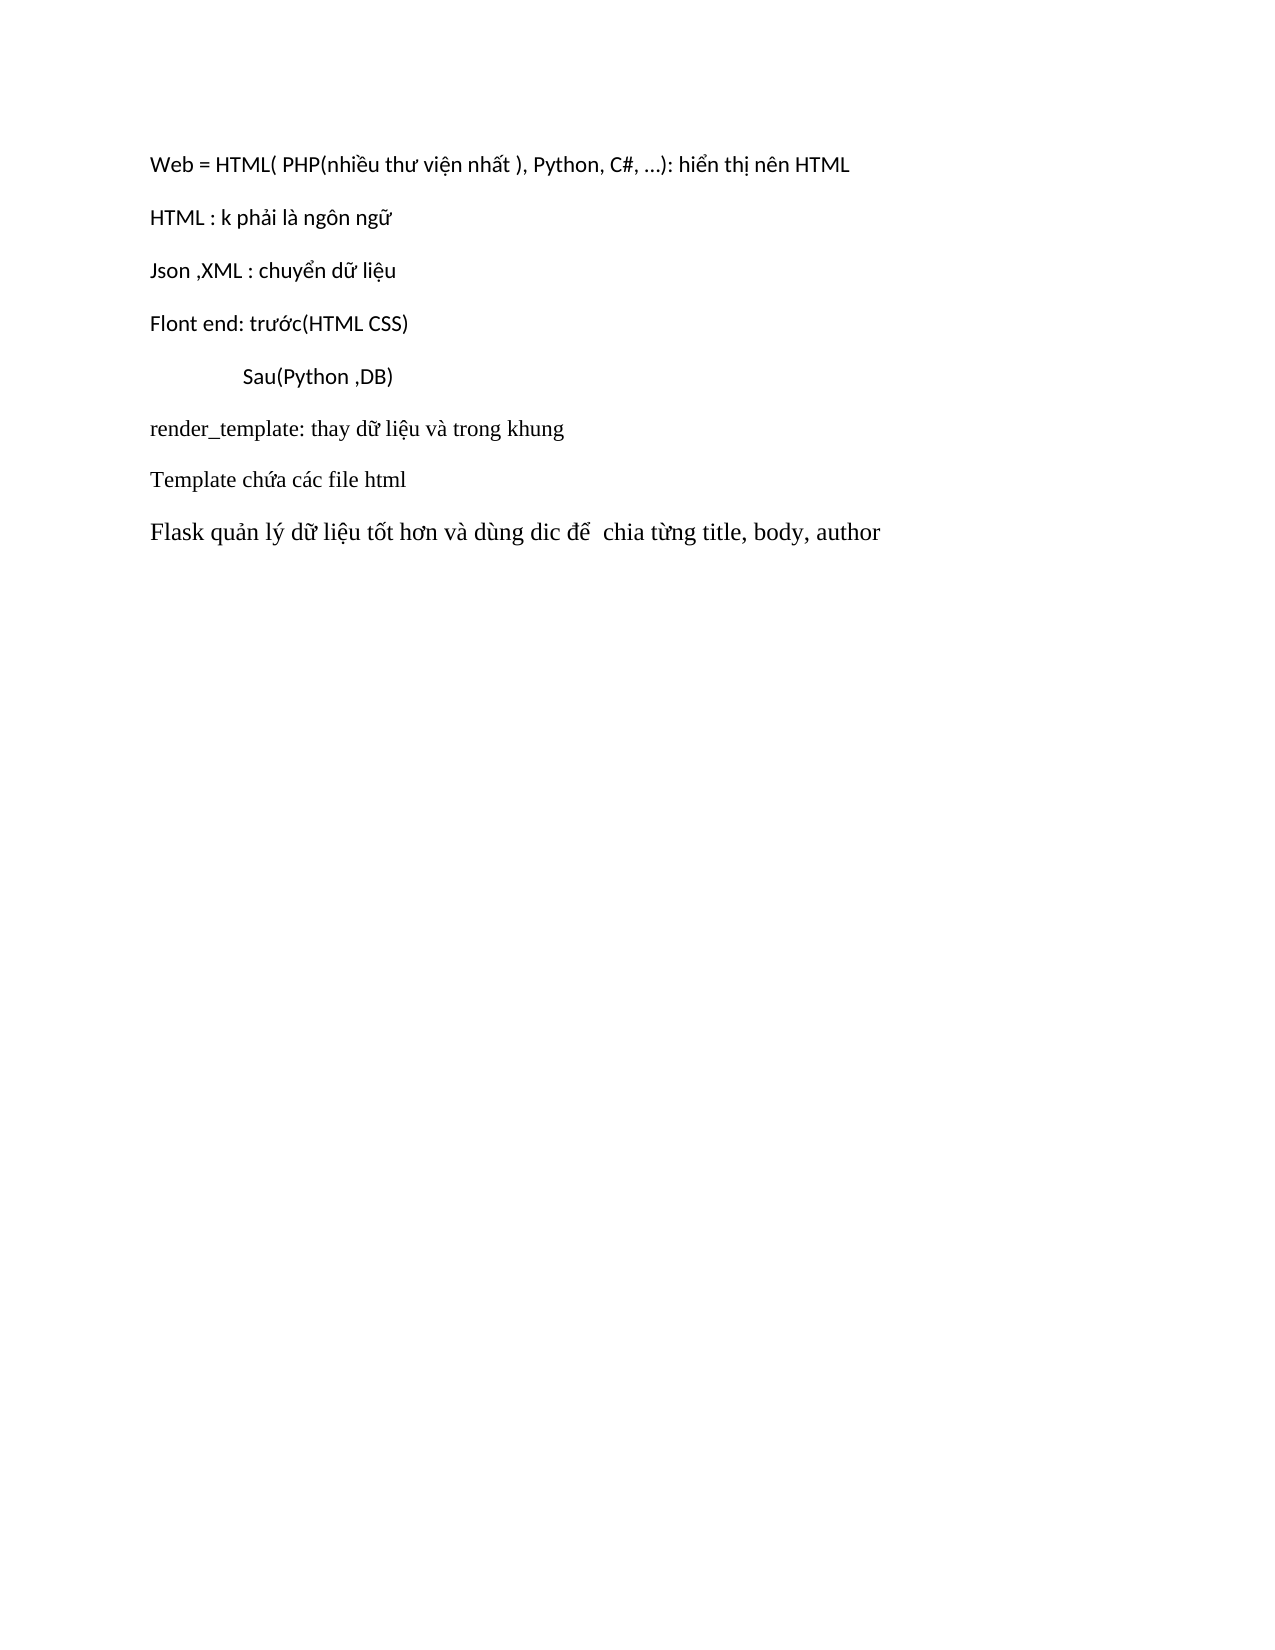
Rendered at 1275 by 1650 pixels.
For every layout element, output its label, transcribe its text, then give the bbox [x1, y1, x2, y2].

text Sau(Python ,DB) [150, 362, 1125, 390]
text Template chứa các file html [150, 466, 1125, 492]
text Json ,XML : chuyển dữ liệu [150, 256, 1125, 284]
text Flask quản lý dữ liệu tốt hơn và dùng dic để chia từng title, body, author [150, 517, 1125, 546]
text Web = HTML( PHP(nhiều thư viện nhất ), Python, C#, …): hiển thị nên HTML [150, 150, 1125, 178]
text render_template: thay dữ liệu và trong khung [150, 415, 1125, 441]
text HTML : k phải là ngôn ngữ [150, 203, 1125, 231]
text Flont end: trước(HTML CSS) [150, 309, 1125, 337]
